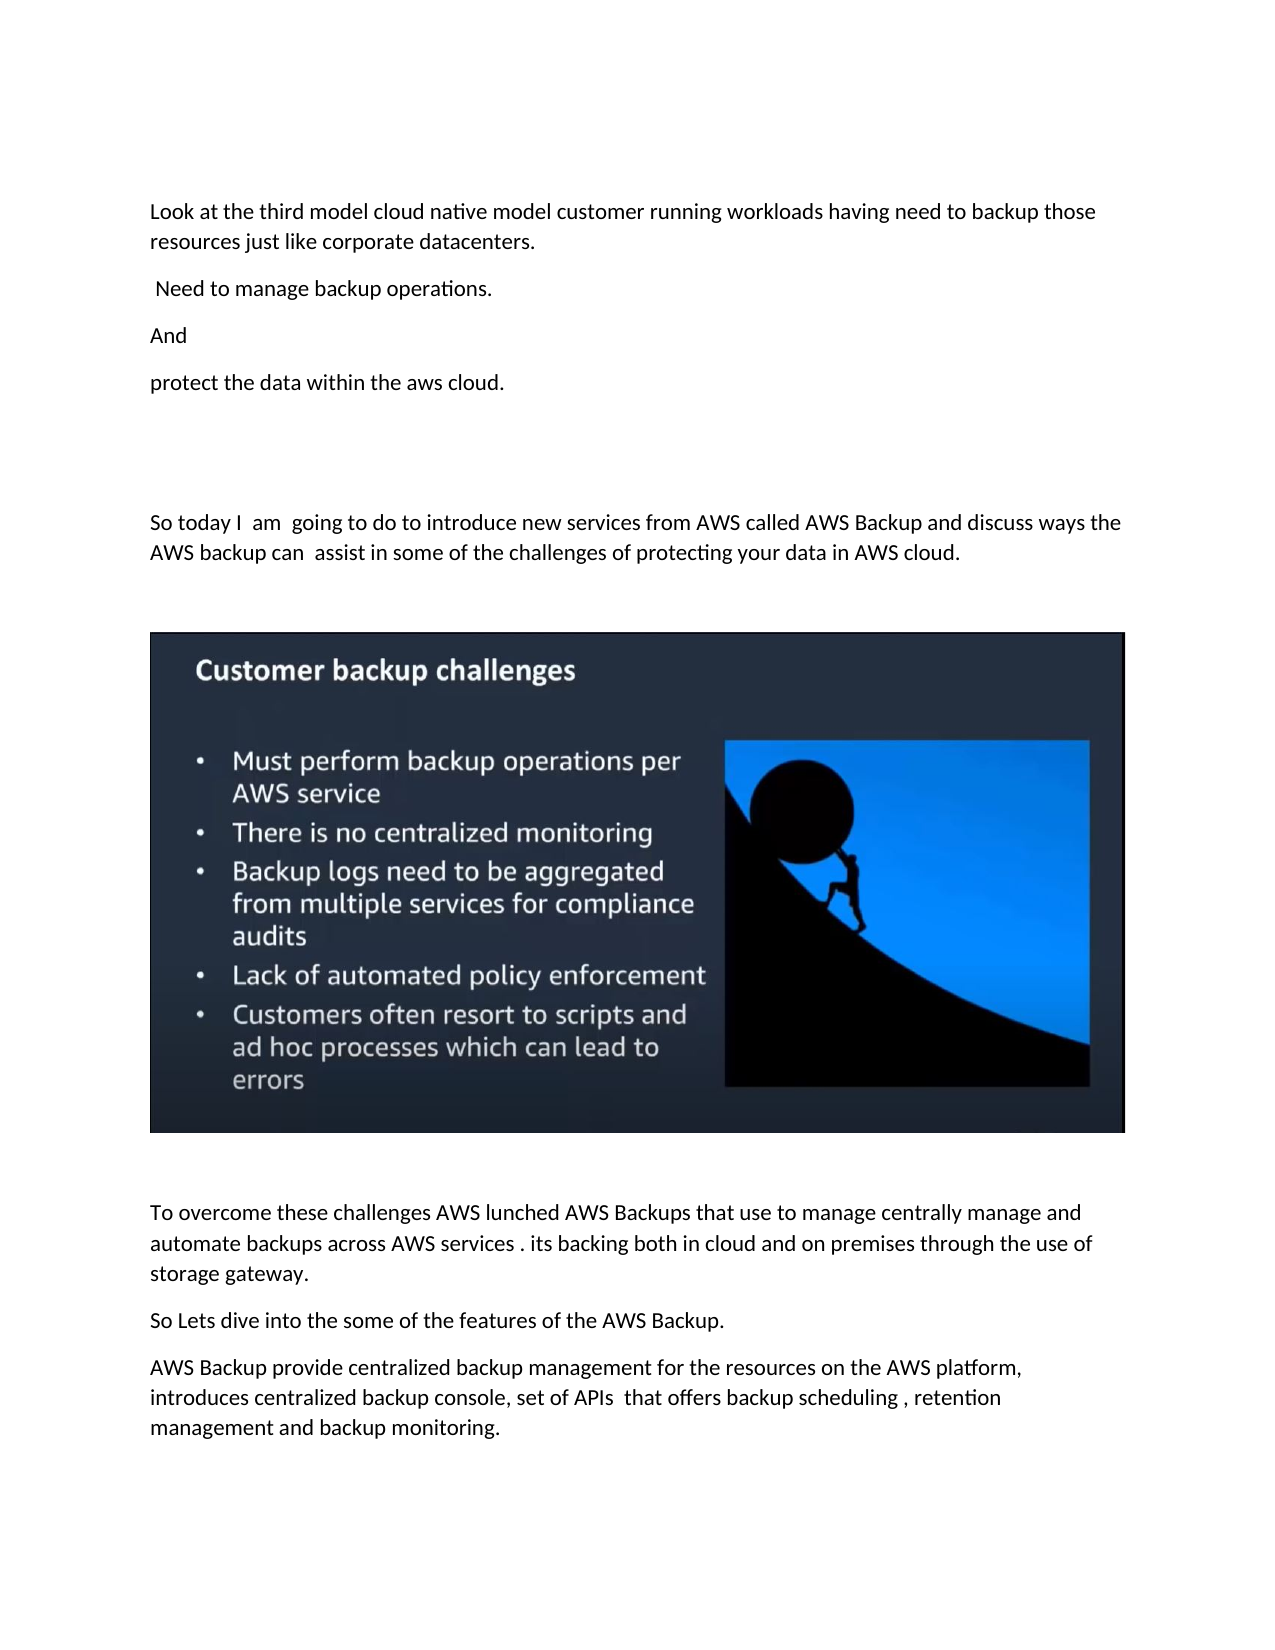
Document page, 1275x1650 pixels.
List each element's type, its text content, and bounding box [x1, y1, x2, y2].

text To overcome these challenges AWS lunched AWS Backups that use to manage centrally manage and automate backups across AWS services . its backing both in cloud and on premises through the use of storage gateway. [150, 1198, 1125, 1287]
text AWS Backup provide centralized backup management for the resources on the AWS platform, introduces centralized backup console, set of APIs that offers backup scheduling , retention management and backup monitoring. [150, 1353, 1125, 1441]
text Need to manage backup operations. [150, 274, 1125, 302]
text Look at the third model cloud native model customer running workloads having need to backup those resources just like corporate datacenters. [150, 197, 1125, 255]
picture [150, 632, 1125, 1133]
text So today I am going to do to introduce new services from AWS called AWS Backup and discuss ways the AWS backup can assist in some of the challenges of protecting your data in AWS cloud. [150, 508, 1125, 567]
text protect the data within the aws cloud. [150, 368, 1125, 396]
text And [150, 321, 1125, 349]
text So Lets dive into the some of the features of the AWS Backup. [150, 1306, 1125, 1334]
